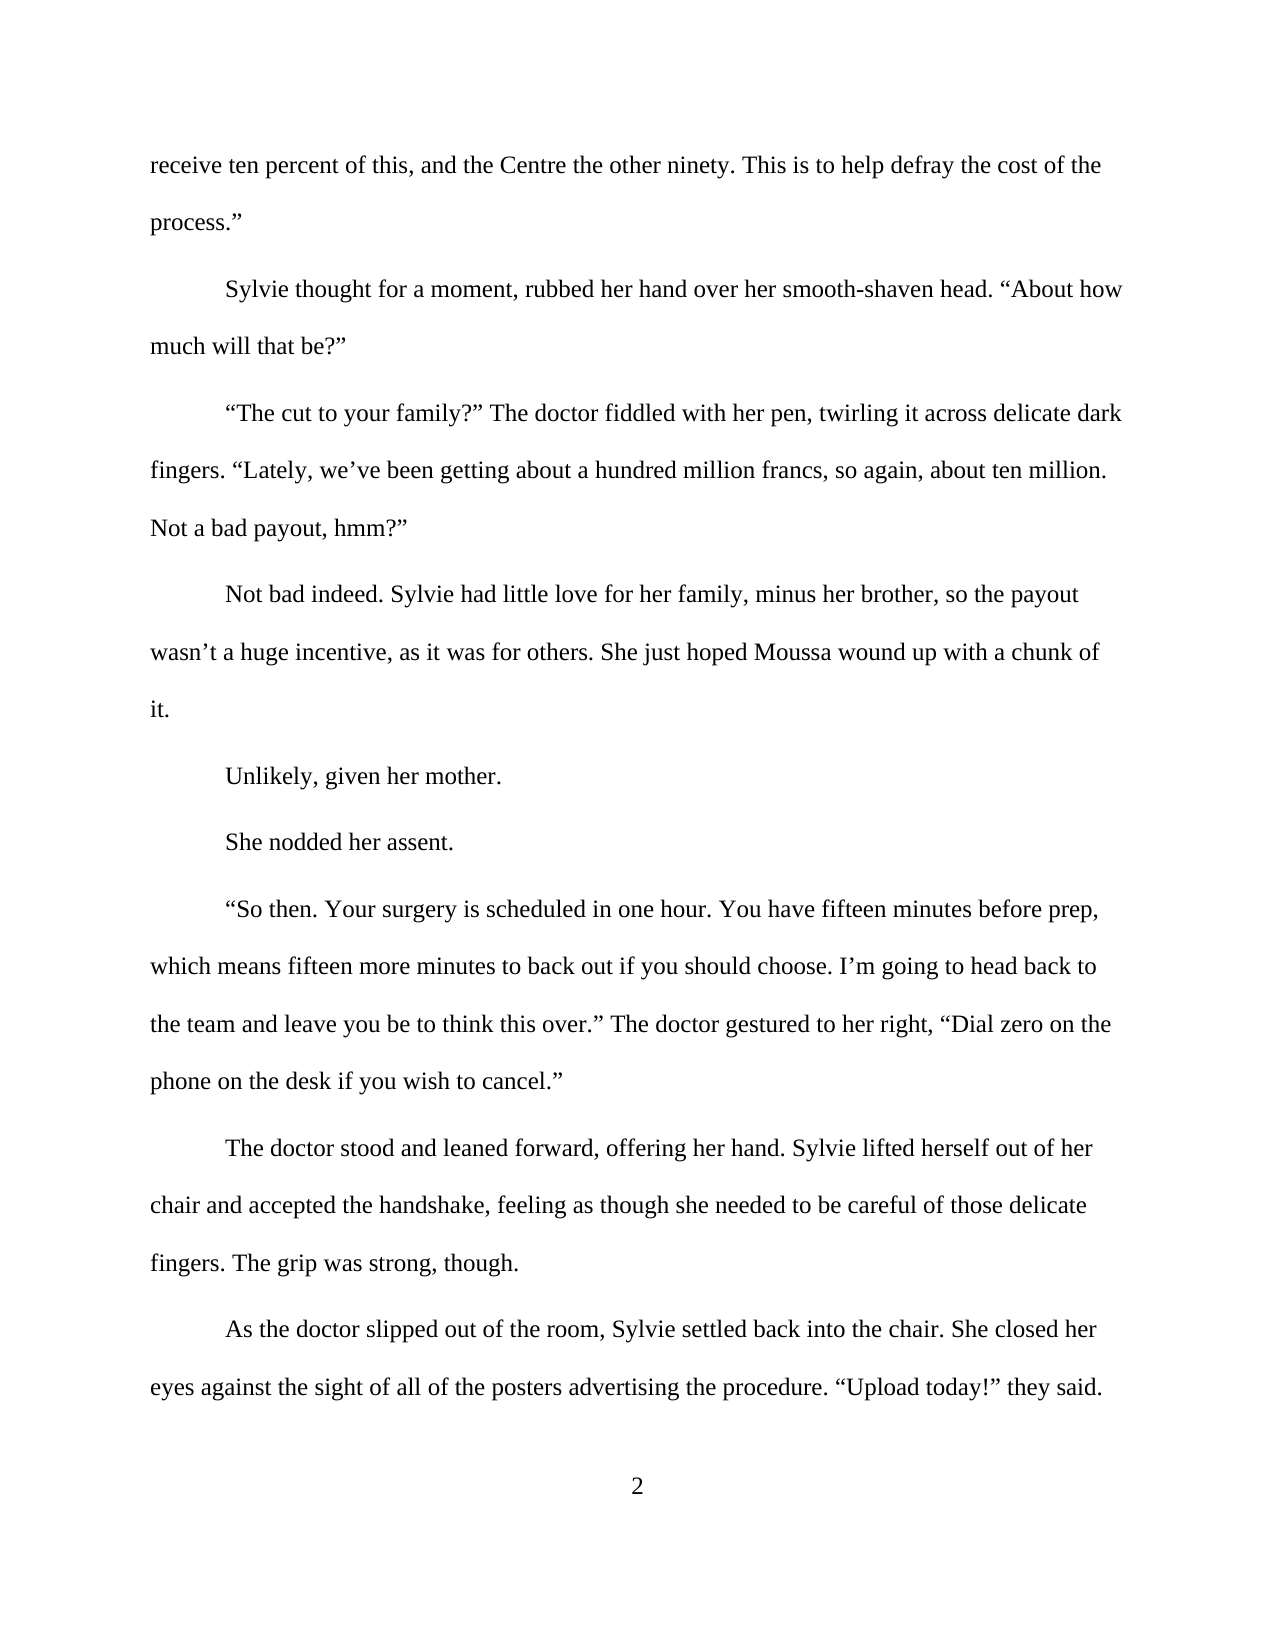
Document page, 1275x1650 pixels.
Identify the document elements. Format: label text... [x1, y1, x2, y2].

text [150, 150, 1125, 236]
text “So then. Your surgery is scheduled in one hour. You have fifteen minutes before prep, which means fifteen more minutes to back out if you should choose. I’m going to head back to the team and leave you be to think this over.” The doctor gestured to her right, “Dial zero on the phone on the desk if you wish to cancel.” [150, 894, 1125, 1095]
text She nodded her assent. [150, 827, 1125, 856]
text “The cut to your family?” The doctor fiddled with her pen, twirling it across delicate dark fingers. “Lately, we’ve been getting about a hundred million francs, so again, about ten million. Not a bad payout, hmm?” [150, 398, 1125, 542]
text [150, 1314, 1125, 1400]
text Unlikely, given her mother. [150, 761, 1125, 789]
text The doctor stood and leaned forward, offering her hand. Sylvie lifted herself out of her chair and accepted the handshake, feeling as though she needed to be careful of those delicate fingers. The grip was strong, though. [150, 1133, 1125, 1276]
text Not bad indeed. Sylvie had little love for her family, minus her brother, so the payout wasn’t a huge incentive, as it was for others. She just hoped Moussa wound up with a chunk of it. [150, 579, 1125, 723]
text Sylvie thought for a moment, rubbed her hand over her smooth-shaven head. “About how much will that be?” [150, 274, 1125, 360]
